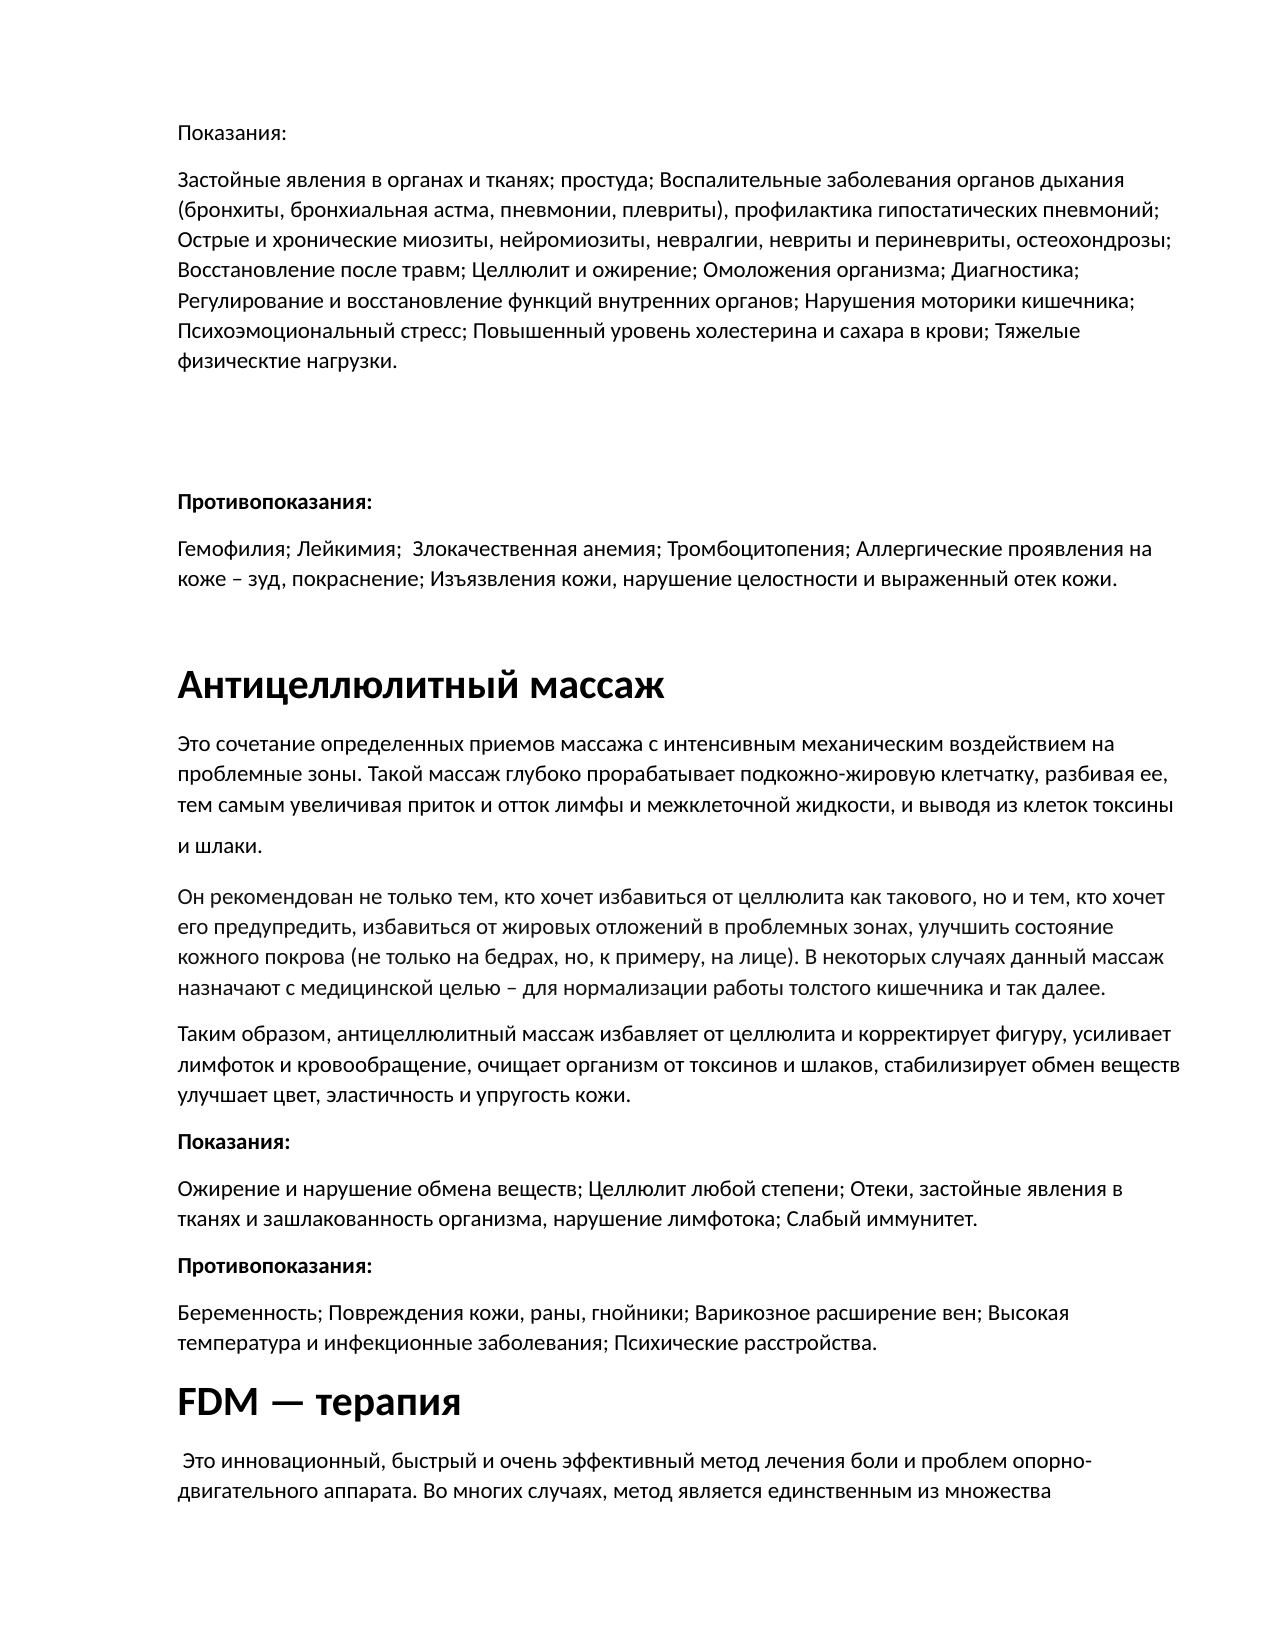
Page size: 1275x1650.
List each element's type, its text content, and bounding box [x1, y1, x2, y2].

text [177, 1446, 1186, 1504]
text Это сочетание определенных приемов массажа с интенсивным механическим воздействием на проблемные зоны. Такой массаж глубоко прорабатывает подкожно-жировую клетчатку, разбивая ее, тем самым увеличивая приток и отток лимфы и межклеточной жидкости, и выводя из клеток токсины и шлаки. [177, 729, 1186, 862]
text Гемофилия; Лейкимия; Злокачественная анемия; Тромбоцитопения; Аллергические проявления на коже – зуд, покраснение; Изъязвления кожи, нарушение целостности и выраженный отек кожи. [177, 534, 1186, 592]
text Застойные явления в органах и тканях; простуда; Воспалительные заболевания органов дыхания (бронхиты, бронхиальная астма, пневмонии, плевриты), профилактика гипостатических пневмоний; Острые и хронические миозиты, нейромиозиты, невралгии, невриты и периневриты, остеохондрозы; Восстановление после травм; Целлюлит и ожирение; Омоложения организма; Диагностика; Регулирование и восстановление функций внутренних органов; Нарушения моторики кишечника; Психоэмоциональный стресс; Повышенный уровень холестерина и сахара в крови; Тяжелые физическтие нагрузки. [177, 165, 1186, 374]
text Беременность; Повреждения кожи, раны, гнойники; Варикозное расширение вен; Высокая температура и инфекционные заболевания; Психические расстройства. [177, 1298, 1186, 1356]
text Антицеллюлитный массаж [177, 658, 1186, 708]
text Противопоказания: [177, 487, 1186, 515]
text Таким образом, антицеллюлитный массаж избавляет от целлюлита и корректирует фигуру, усиливает лимфоток и кровообращение, очищает организм от токсинов и шлаков, стабилизирует обмен веществ улучшает цвет, эластичность и упругость кожи. [177, 1019, 1186, 1108]
text Противопоказания: [177, 1251, 1186, 1279]
text Показания: [177, 118, 1186, 146]
text Показания: [177, 1127, 1186, 1155]
text Он рекомендован не только тем, кто хочет избавиться от целлюлита как такового, но и тем, кто хочет его предупредить, избавиться от жировых отложений в проблемных зонах, улучшить состояние кожного покрова (не только на бедрах, но, к примеру, на лице). В некоторых случаях данный массаж назначают с медицинской целью – для нормализации работы толстого кишечника и так далее. [177, 882, 1186, 1001]
text FDM — терапия [177, 1375, 1186, 1426]
text Ожирение и нарушение обмена веществ; Целлюлит любой степени; Отеки, застойные явления в тканях и зашлакованность организма, нарушение лимфотока; Слабый иммунитет. [177, 1174, 1186, 1232]
